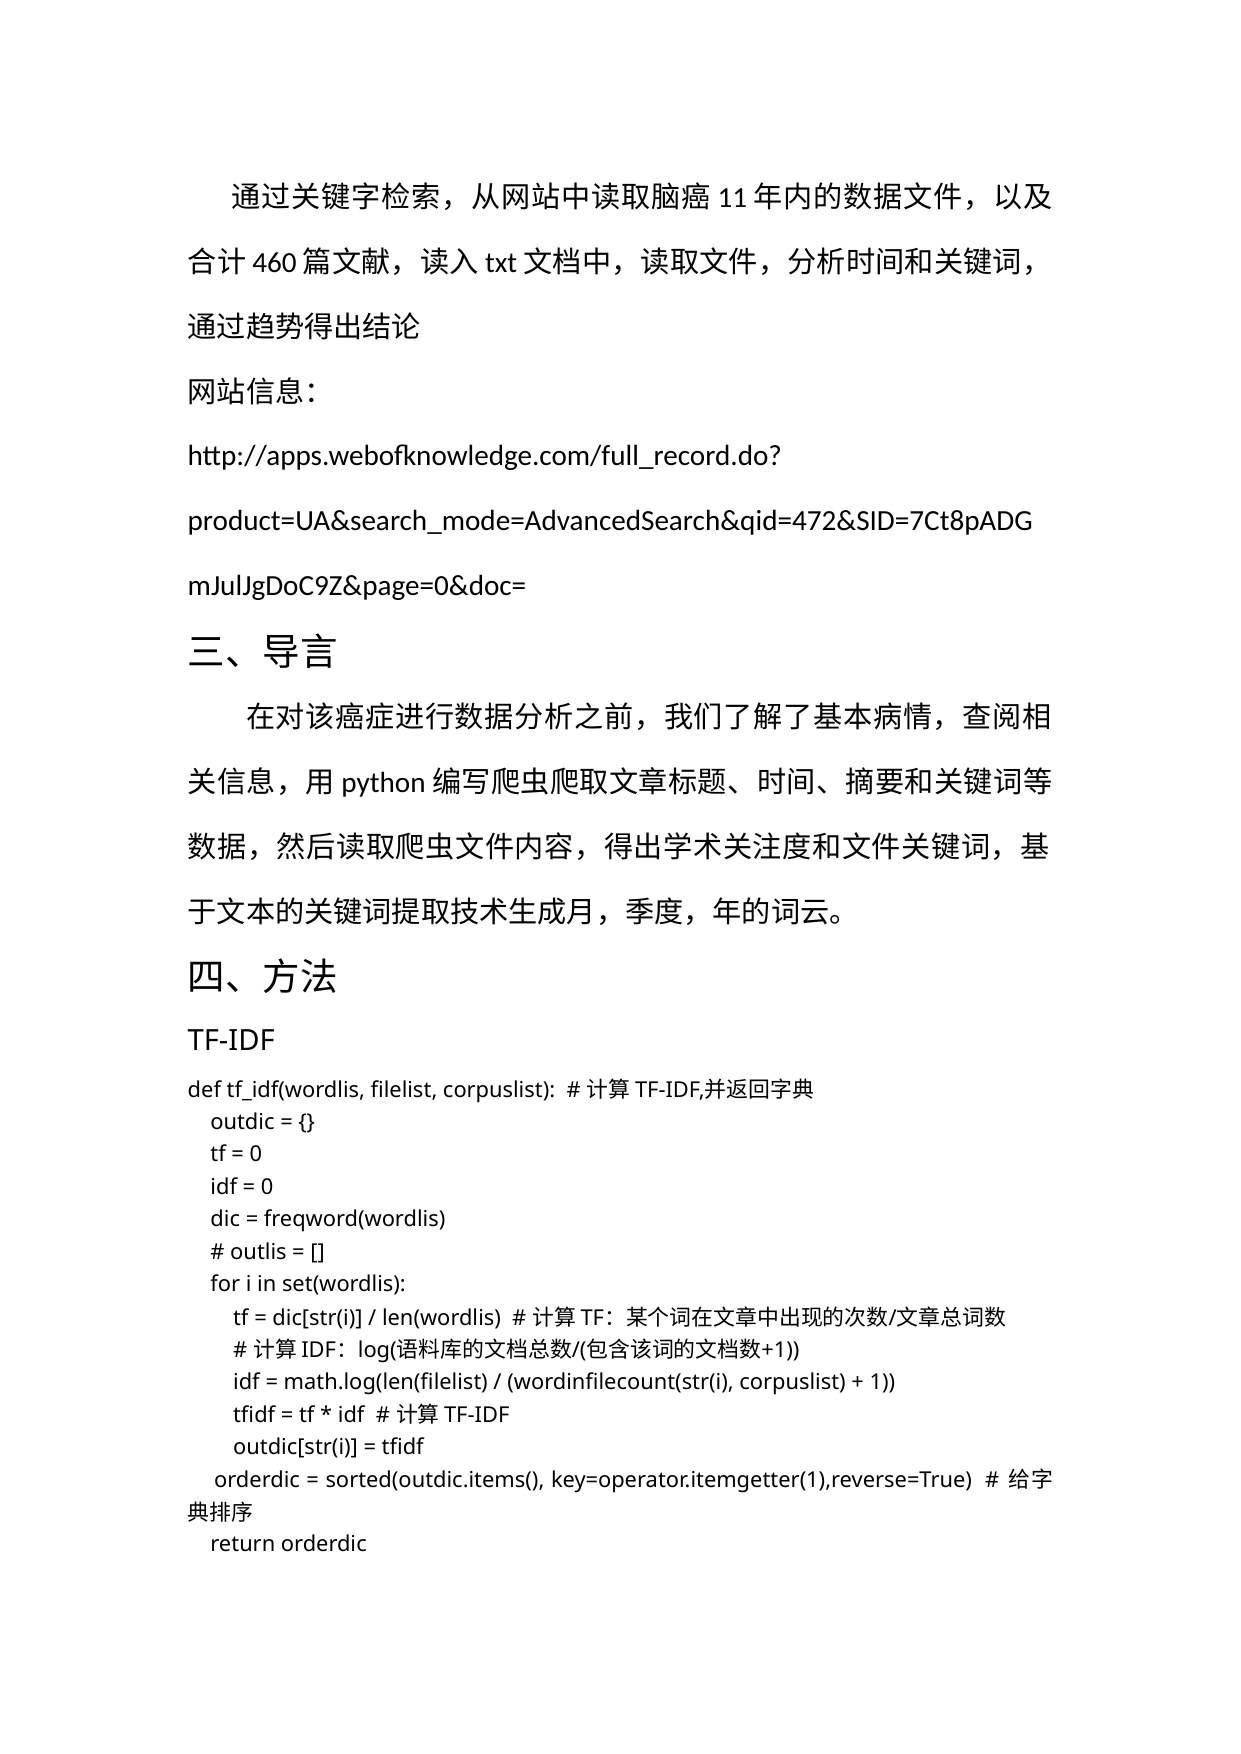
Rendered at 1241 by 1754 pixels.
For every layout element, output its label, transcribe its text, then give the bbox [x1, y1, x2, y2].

text tf = 0 [187, 1137, 1053, 1169]
text return orderdic [187, 1527, 1053, 1559]
text # 计算IDF：log(语料库的文档总数/(包含该词的文档数+1)) [187, 1332, 1053, 1364]
text idf = 0 [187, 1169, 1053, 1202]
text outdic = {} [187, 1104, 1053, 1137]
text 通过关键字检索，从网站中读取脑癌11年内的数据文件，以及合计460篇文献，读入txt文档中，读取文件，分析时间和关键词，通过趋势得出结论 [187, 162, 1053, 357]
text # outlis = [] [187, 1234, 1053, 1267]
text tf = dic[str(i)] / len(wordlis) # 计算TF：某个词在文章中出现的次数/文章总词数 [187, 1299, 1053, 1332]
text tfidf = tf * idf # 计算TF-IDF [187, 1397, 1053, 1429]
text orderdic = sorted(outdic.items(), key=operator.itemgetter(1),reverse=True) # 给字典排序 [187, 1462, 1053, 1527]
text 四、方法 [187, 942, 1053, 1007]
text 网站信息： [187, 357, 1053, 422]
text def tf_idf(wordlis, filelist, corpuslist): # 计算TF-IDF,并返回字典 [187, 1072, 1053, 1104]
text http://apps.webofknowledge.com/full_record.do?product=UA&search_mode=AdvancedSearch&qid=472&SID=7Ct8pADGmJulJgDoC9Z&page=0&doc= [187, 422, 1053, 617]
text dic = freqword(wordlis) [187, 1202, 1053, 1234]
text 在对该癌症进行数据分析之前，我们了解了基本病情，查阅相关信息，用python编写爬虫爬取文章标题、时间、摘要和关键词等数据，然后读取爬虫文件内容，得出学术关注度和文件关键词，基于文本的关键词提取技术生成月，季度，年的词云。 [187, 682, 1053, 942]
text idf = math.log(len(filelist) / (wordinfilecount(str(i), corpuslist) + 1)) [187, 1364, 1053, 1397]
text outdic[str(i)] = tfidf [187, 1429, 1053, 1462]
text TF-IDF [187, 1007, 1053, 1072]
text for i in set(wordlis): [187, 1267, 1053, 1299]
text 三、导言 [187, 617, 1053, 682]
